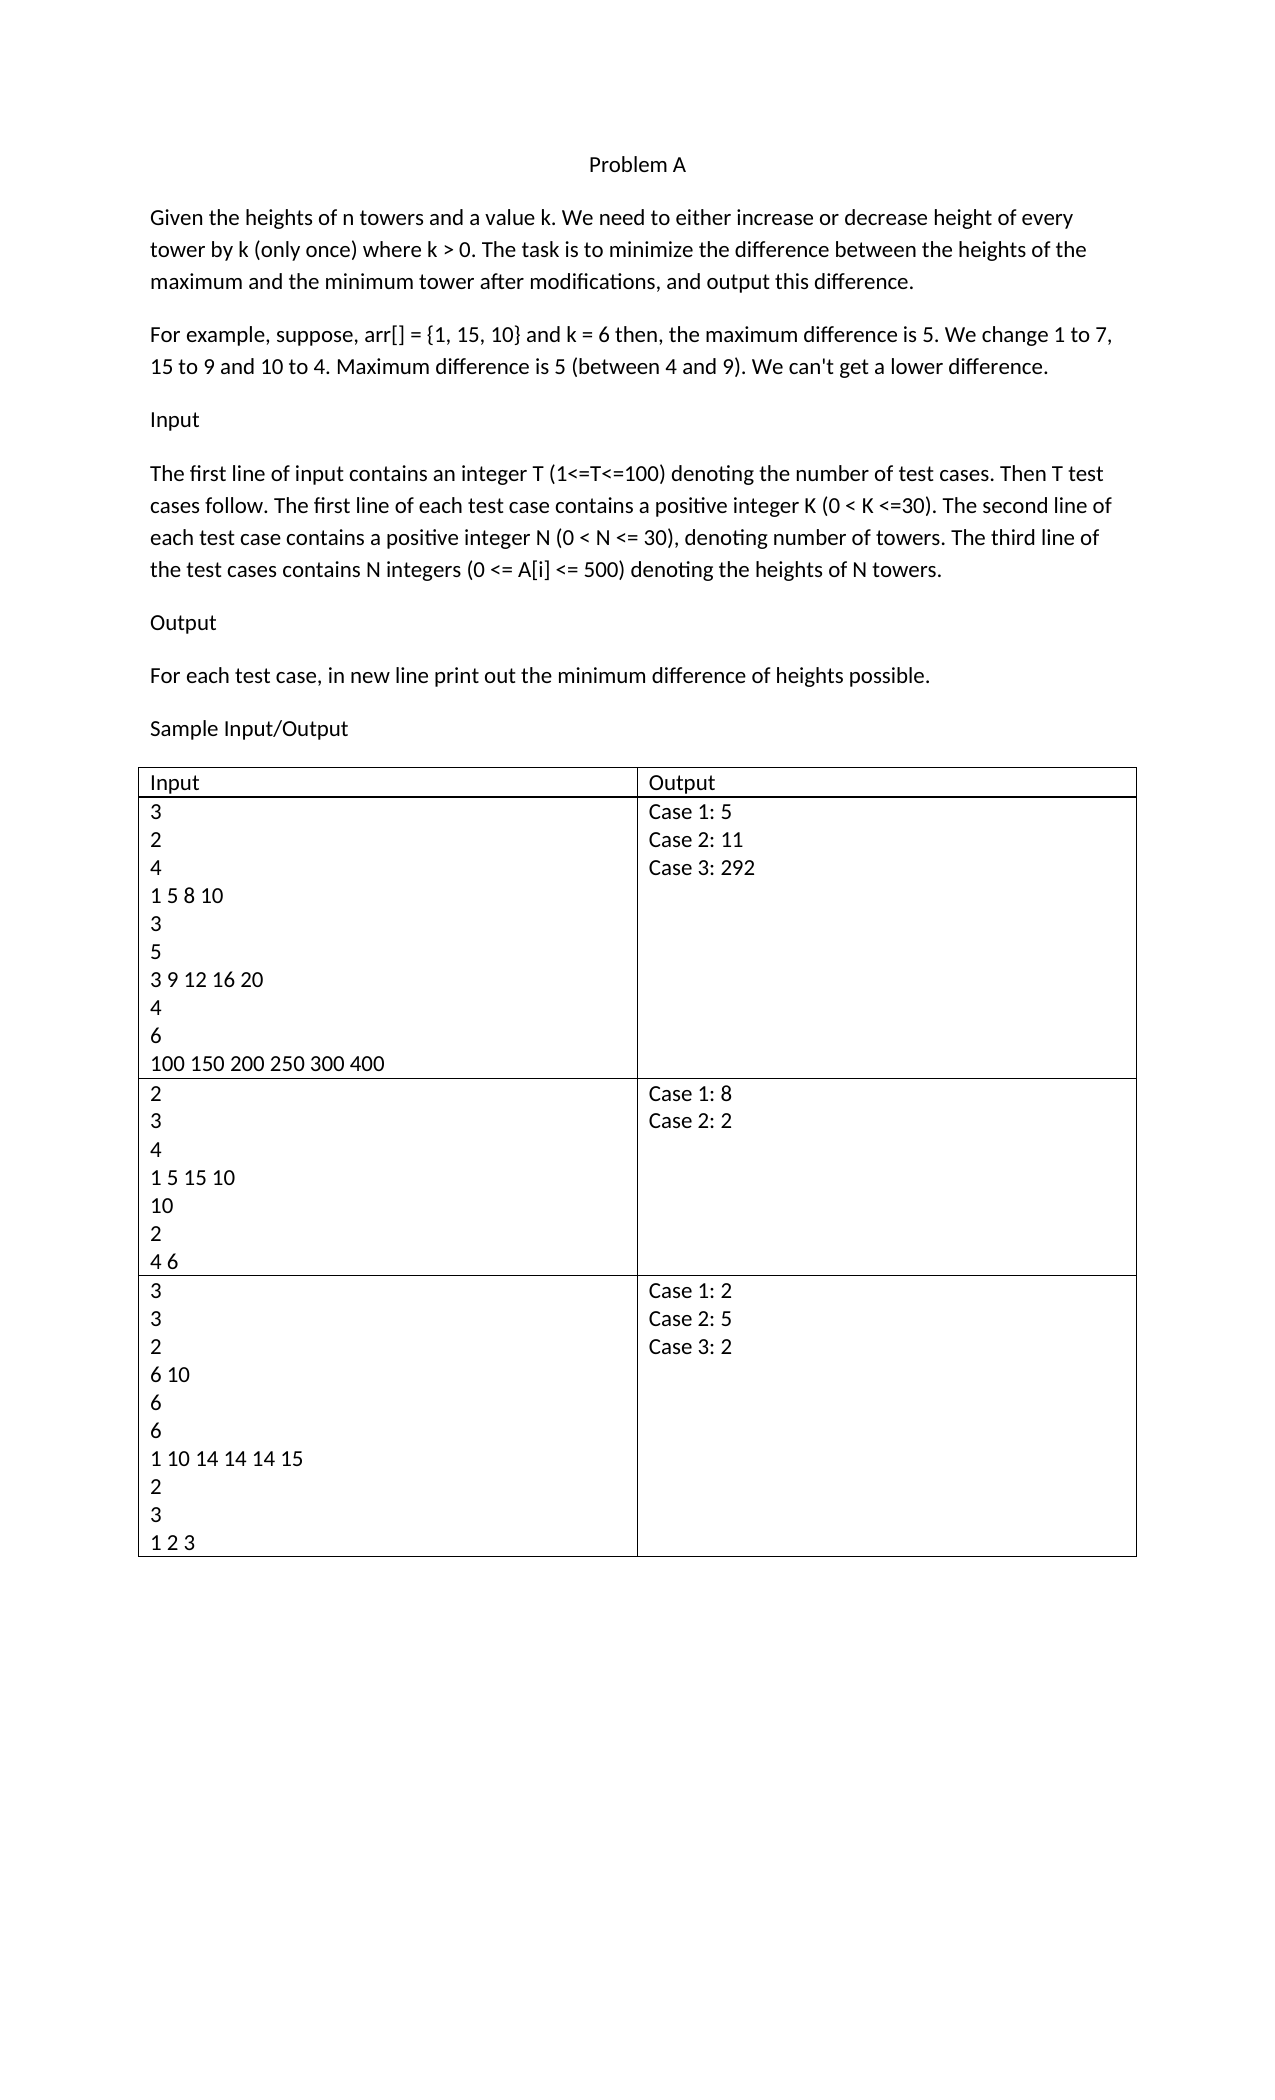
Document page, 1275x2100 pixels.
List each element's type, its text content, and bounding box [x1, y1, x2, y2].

text Problem A [150, 150, 1125, 178]
table_cell 3 2 4 1 5 8 10 3 5 3 9 12 16 20 4 6 100 150 200 250 300 400 [139, 798, 637, 1078]
table_cell Case 1: 5 Case 2: 11 Case 3: 292 [638, 798, 1136, 1078]
text Given the heights of n towers and a value k. We need to either increase or decrease height of every tower by k (only once) where k > 0. The task is to minimize the difference between the heights of the maximum and the minimum tower after modifications, and output this difference. [150, 203, 1125, 295]
text The first line of input contains an integer T (1<=T<=100) denoting the number of test cases. Then T test cases follow. The first line of each test case contains a positive integer K (0 < K <=30). The second line of each test case contains a positive integer N (0 < N <= 30), denoting number of towers. The third line of the test cases contains N integers (0 <= A[i] <= 500) denoting the heights of N towers. [150, 459, 1125, 583]
table_header Output [638, 768, 1136, 796]
table_header Input [139, 768, 637, 796]
text Input [150, 406, 1125, 434]
text Output [150, 608, 1125, 636]
table_cell 2 3 4 1 5 15 10 10 2 4 6 [139, 1079, 637, 1275]
text For each test case, in new line print out the minimum difference of heights possible. [150, 661, 1125, 689]
table_cell Case 1: 8 Case 2: 2 [638, 1079, 1136, 1275]
table_cell 3 3 2 6 10 6 6 1 10 14 14 14 15 2 3 1 2 3 [139, 1276, 637, 1556]
text For example, suppose, arr[] = {1, 15, 10} and k = 6 then, the maximum difference is 5. We change 1 to 7, 15 to 9 and 10 to 4. Maximum difference is 5 (between 4 and 9). We can't get a lower difference. [150, 320, 1125, 381]
text Sample Input/Output [150, 714, 1125, 742]
table_cell Case 1: 2 Case 2: 5 Case 3: 2 [638, 1276, 1136, 1556]
